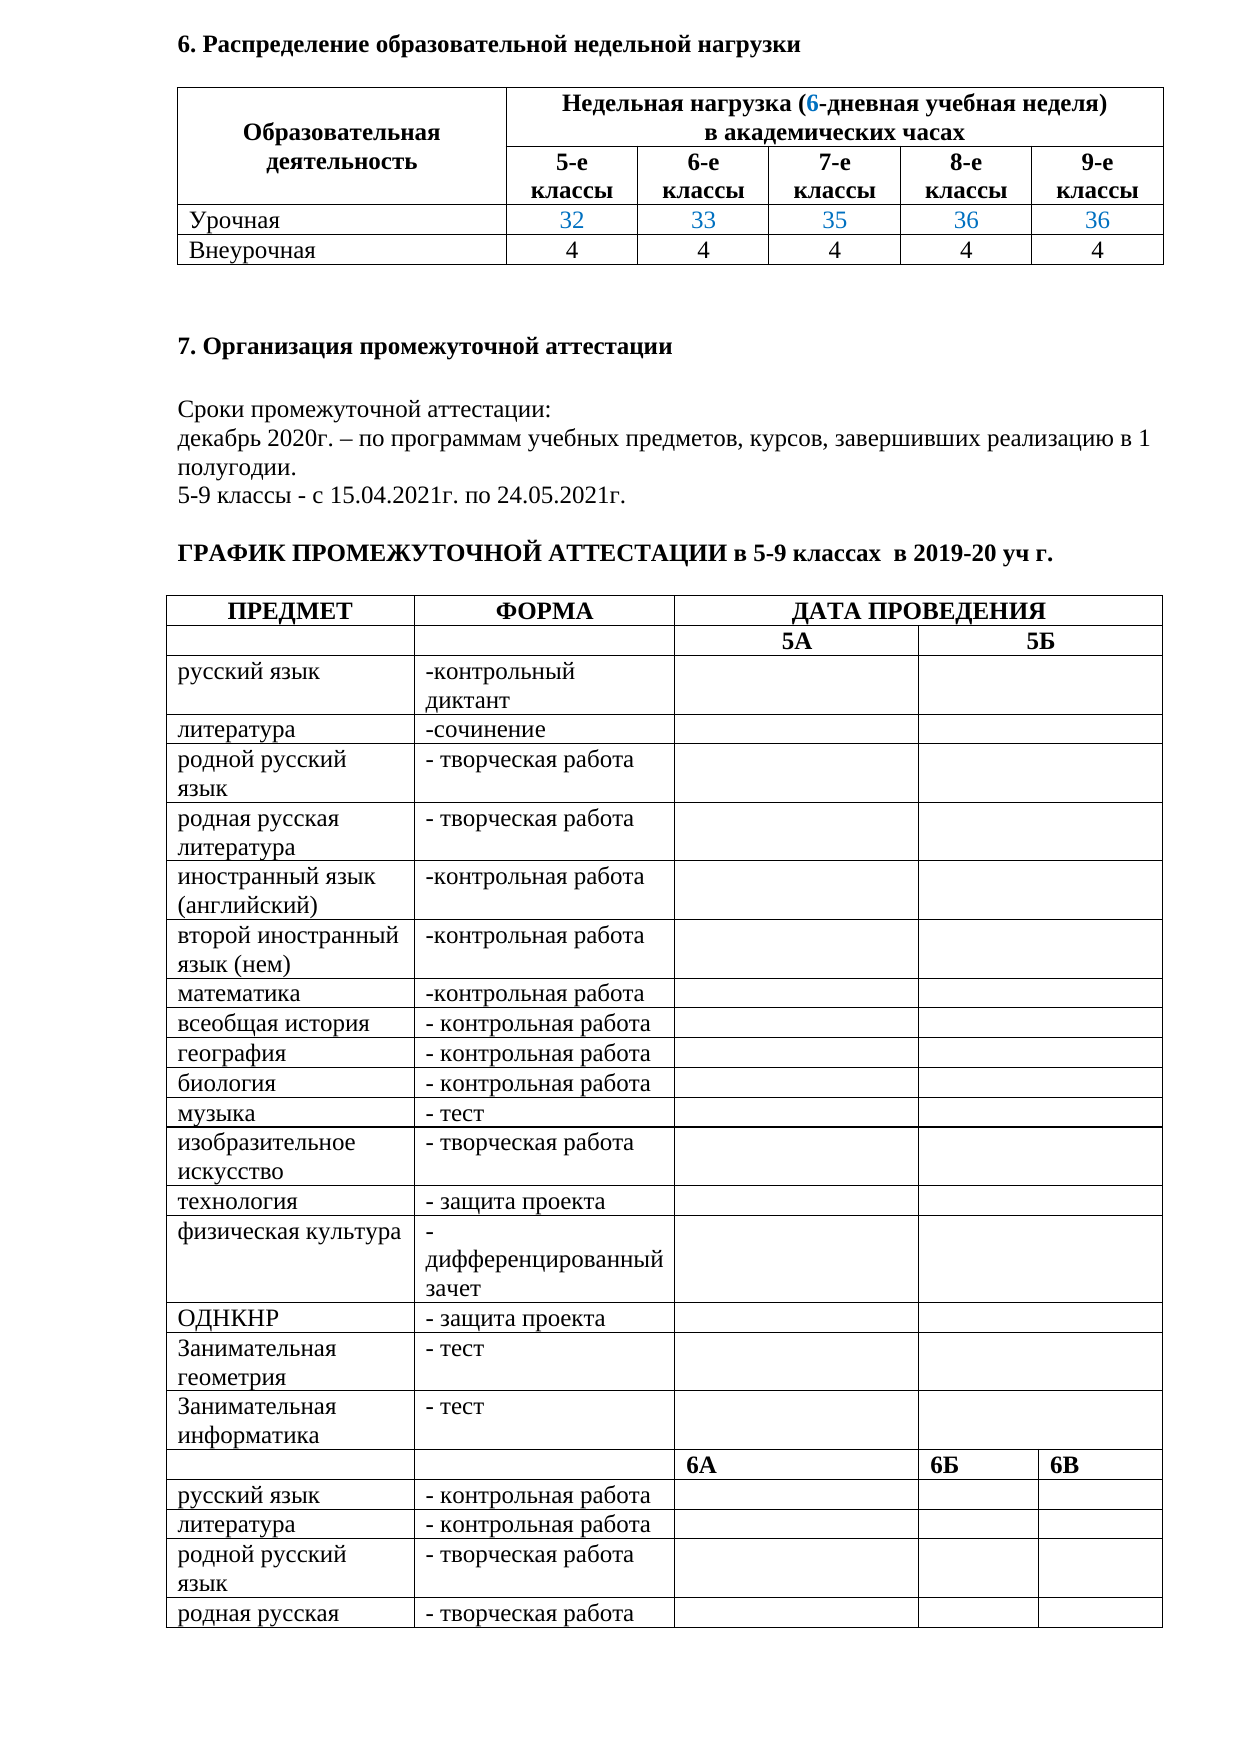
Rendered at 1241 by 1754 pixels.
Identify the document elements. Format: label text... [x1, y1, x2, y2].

table_header ДАТА ПРОВЕДЕНИЯ [675, 596, 1162, 625]
table_cell география [167, 1038, 414, 1067]
table_cell [919, 1539, 1038, 1597]
table_cell - контрольная работа [415, 1480, 674, 1508]
table_cell [675, 715, 918, 743]
table_cell 35 [769, 205, 900, 234]
table_cell - тест [415, 1391, 674, 1449]
table_cell 9-е классы [1032, 147, 1163, 204]
table_cell музыка [167, 1098, 414, 1126]
text 7. Организация промежуточной аттестации [177, 331, 1152, 359]
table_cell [167, 1598, 414, 1627]
table_cell - творческая работа [415, 1539, 674, 1597]
table_cell [675, 1186, 918, 1215]
table_cell [675, 1038, 918, 1067]
table_cell [675, 1480, 918, 1508]
table_cell математика [167, 979, 414, 1007]
table_cell -дифференцированный зачет [415, 1216, 674, 1302]
table_cell [919, 1008, 1162, 1037]
table_cell -сочинение [415, 715, 674, 743]
table_cell 36 [1032, 205, 1163, 234]
table_cell - контрольная работа [415, 1038, 674, 1067]
table_cell второй иностранный язык (нем) [167, 920, 414, 977]
table_cell литература [167, 1510, 414, 1538]
table_cell [919, 1480, 1038, 1508]
table_cell биология [167, 1068, 414, 1097]
text 6. Распределение образовательной недельной нагрузки [177, 29, 1152, 58]
table_cell [415, 1450, 674, 1479]
table_cell [919, 744, 1162, 802]
table_cell 4 [769, 235, 900, 264]
table_cell - контрольная работа [415, 1068, 674, 1097]
table_cell 36 [901, 205, 1031, 234]
table_cell [675, 1128, 918, 1185]
table_cell [919, 1598, 1038, 1627]
table_cell - творческая работа [415, 744, 674, 802]
table_cell 4 [507, 235, 637, 264]
table_cell [919, 1098, 1162, 1126]
table_cell 6Б [919, 1450, 1038, 1479]
table_cell 6В [1039, 1450, 1162, 1479]
table_cell [1039, 1598, 1162, 1627]
table_cell -контрольная работа [415, 861, 674, 919]
table_cell - тест [415, 1333, 674, 1390]
table_cell -контрольная работа [415, 920, 674, 977]
table_cell - творческая работа [415, 1128, 674, 1185]
table_cell [919, 1128, 1162, 1185]
table_cell 5А [675, 626, 918, 655]
table_header ПРЕДМЕТ [167, 596, 414, 625]
table_cell Урочная [178, 205, 506, 234]
table_cell 33 [638, 205, 768, 234]
table_cell [675, 1598, 918, 1627]
table_header ФОРМА [415, 596, 674, 625]
table_cell [1039, 1480, 1162, 1508]
table_cell 8-е классы [901, 147, 1031, 204]
table_cell [919, 920, 1162, 977]
table_cell [919, 1510, 1038, 1538]
table_cell [675, 1303, 918, 1332]
table_cell -контрольный диктант [415, 656, 674, 713]
table_cell Внеурочная [178, 235, 506, 264]
table_cell родная русская литература [167, 803, 414, 860]
table_cell родной русский язык [167, 1539, 414, 1597]
table_cell литература [167, 715, 414, 743]
table_cell - контрольная работа [415, 1008, 674, 1037]
table_cell [167, 626, 414, 655]
table_cell - тест [415, 1098, 674, 1126]
table_cell [919, 861, 1162, 919]
table_cell [675, 1008, 918, 1037]
table_cell иностранный язык (английский) [167, 861, 414, 919]
table_cell [919, 1333, 1162, 1390]
table_header Образовательная деятельность [178, 88, 506, 204]
table_cell [675, 744, 918, 802]
table_cell [919, 656, 1162, 713]
table_cell всеобщая история [167, 1008, 414, 1037]
table_cell -контрольная работа [415, 979, 674, 1007]
table_cell [675, 920, 918, 977]
table_cell ОДНКНР [167, 1303, 414, 1332]
table_cell 7-е классы [769, 147, 900, 204]
table_cell [919, 1068, 1162, 1097]
table_cell [675, 1216, 918, 1302]
table_cell [675, 1068, 918, 1097]
table_cell [1039, 1510, 1162, 1538]
table_cell [675, 1098, 918, 1126]
table_cell 32 [507, 205, 637, 234]
table_cell [415, 626, 674, 655]
table_cell русский язык [167, 1480, 414, 1508]
table_cell [675, 979, 918, 1007]
table_cell [919, 715, 1162, 743]
table_cell [919, 1303, 1162, 1332]
table_cell родной русский язык [167, 744, 414, 802]
text Сроки промежуточной аттестации: [177, 394, 1152, 423]
table_cell [919, 1186, 1162, 1215]
table_cell [675, 1539, 918, 1597]
table_cell Занимательная геометрия [167, 1333, 414, 1390]
table_cell 6А [675, 1450, 918, 1479]
table_cell [675, 1333, 918, 1390]
table_cell Занимательная информатика [167, 1391, 414, 1449]
table_cell изобразительное искусство [167, 1128, 414, 1185]
table_cell [919, 979, 1162, 1007]
table_cell 5Б [919, 626, 1162, 655]
table_header Недельная нагрузка (6-дневная учебная неделя) в академических часах [507, 88, 1163, 146]
table_cell [919, 1391, 1162, 1449]
table_cell [919, 1038, 1162, 1067]
text ГРАФИК ПРОМЕЖУТОЧНОЙ АТТЕСТАЦИИ в 5-9 классах в 2019-20 уч г. [177, 538, 1152, 567]
table_cell [1039, 1539, 1162, 1597]
table_cell русский язык [167, 656, 414, 713]
table_cell 4 [638, 235, 768, 264]
table_cell 6-е классы [638, 147, 768, 204]
text декабрь 2020г. – по программам учебных предметов, курсов, завершивших реализацию в 1 полугодии. [177, 423, 1152, 480]
table_cell - защита проекта [415, 1186, 674, 1215]
table_cell [675, 803, 918, 860]
table_cell 5-е классы [507, 147, 637, 204]
table_cell [919, 803, 1162, 860]
table_cell [675, 861, 918, 919]
table_cell [167, 1450, 414, 1479]
table_cell [675, 1510, 918, 1538]
table_cell - защита проекта [415, 1303, 674, 1332]
table_cell [675, 1391, 918, 1449]
table_cell - творческая работа [415, 1598, 674, 1627]
table_cell [919, 1216, 1162, 1302]
text 5-9 классы - с 15.04.2021г. по 24.05.2021г. [177, 480, 1152, 509]
table_cell [675, 656, 918, 713]
table_cell технология [167, 1186, 414, 1215]
table_cell - творческая работа [415, 803, 674, 860]
table_cell - контрольная работа [415, 1510, 674, 1538]
table_cell 4 [901, 235, 1031, 264]
table_cell 4 [1032, 235, 1163, 264]
table_cell физическая культура [167, 1216, 414, 1302]
